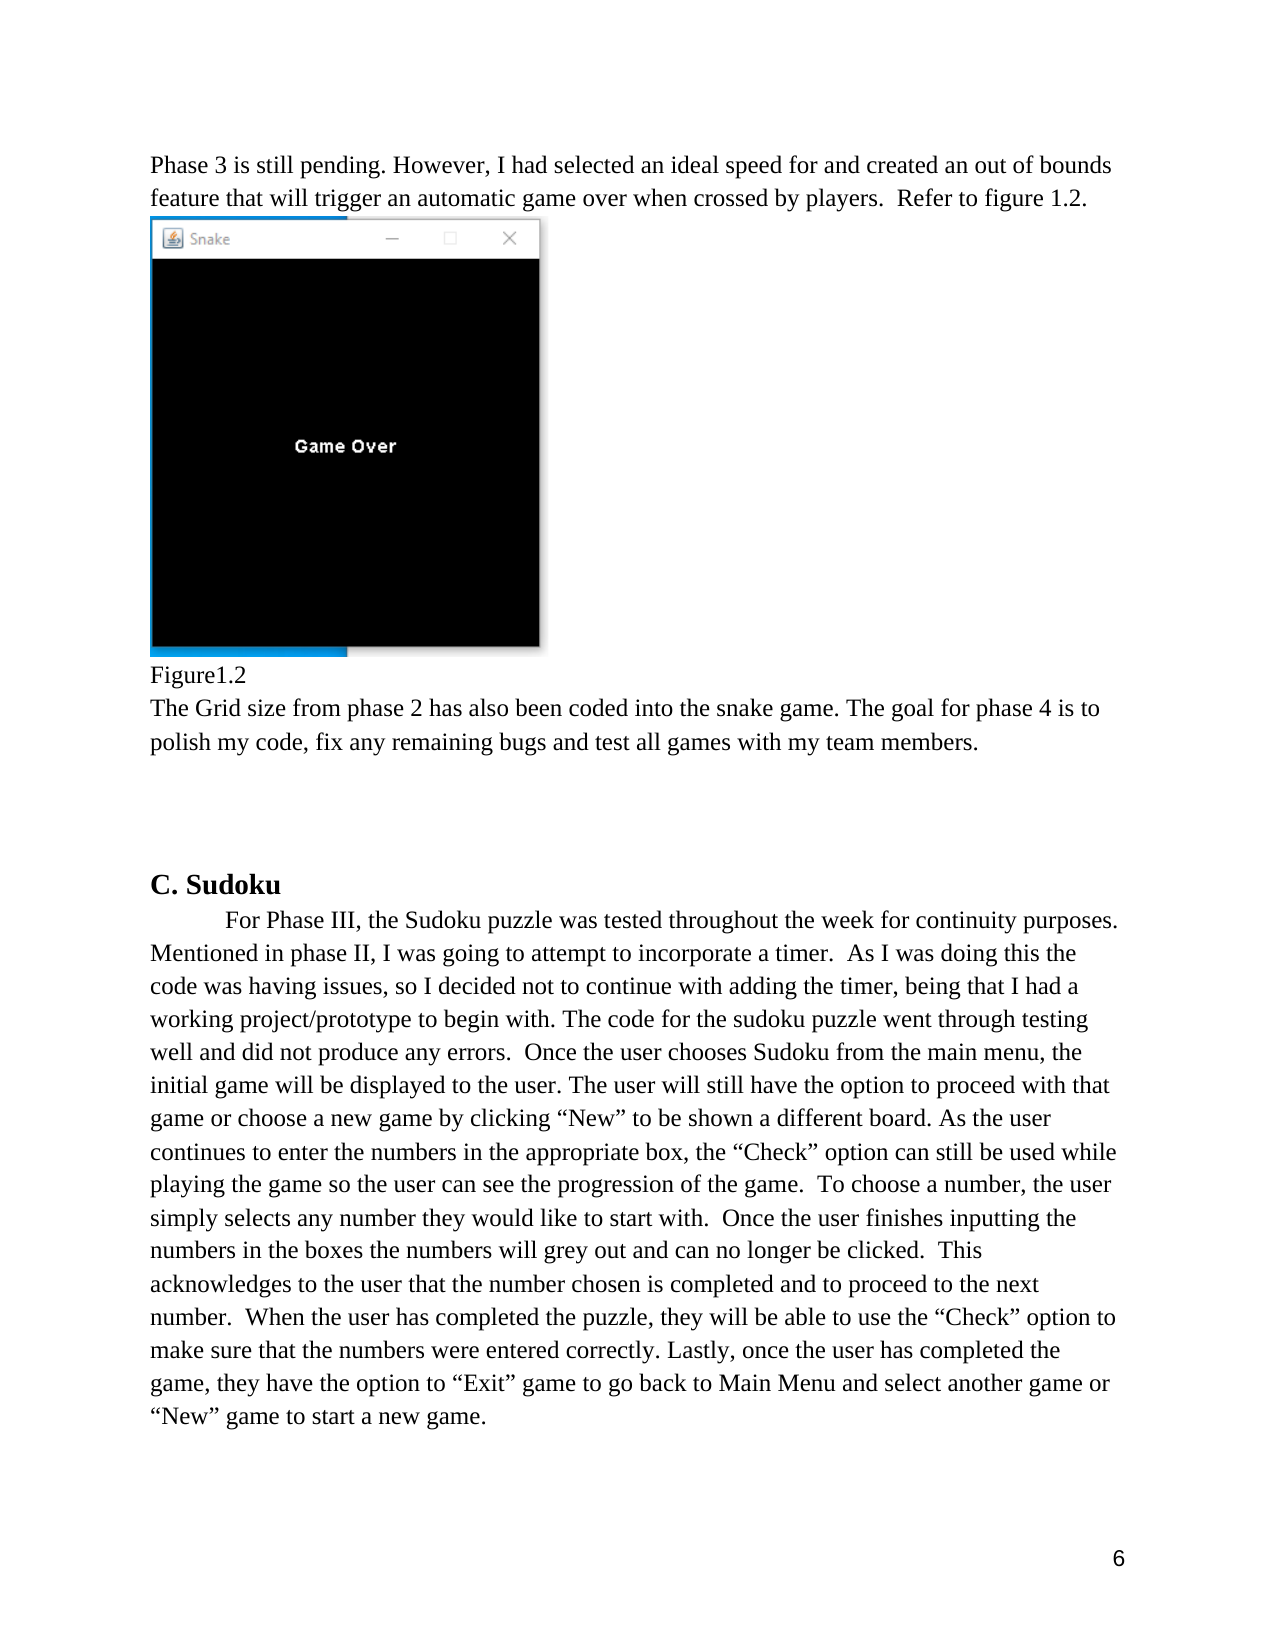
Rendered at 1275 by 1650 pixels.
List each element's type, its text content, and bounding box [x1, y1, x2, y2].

picture [150, 216, 551, 657]
text Figure1.2 [150, 661, 1125, 689]
text C. Sudoku [150, 867, 1125, 900]
text For Phase III, the Sudoku puzzle was tested throughout the week for continuity purposes. Mentioned in phase II, I was going to attempt to incorporate a timer. As I was doing this the code was having issues, so I decided not to continue with adding the timer, being that I had a working project/prototype to begin with. The code for the sudoku puzzle went through testing well and did not produce any errors. Once the user chooses Sudoku from the main menu, the initial game will be displayed to the user. The user will still have the option to proceed with that game or choose a new game by clicking “New” to be shown a different board. As the user continues to enter the numbers in the appropriate box, the “Check” option can still be used while playing the game so the user can see the progression of the game. To choose a number, the user simply selects any number they would like to start with. Once the user finishes inputting the numbers in the boxes the numbers will grey out and can no longer be clicked. This acknowledges to the user that the number chosen is completed and to proceed to the next number. When the user has completed the puzzle, they will be able to use the “Check” option to make sure that the numbers were entered correctly. Lastly, once the user has completed the game, they have the option to “Exit” game to go back to Main Menu and select another game or “New” game to start a new game. [150, 905, 1125, 1429]
text Phase 3 is still pending. However, I had selected an ideal speed for and created an out of bounds feature that will trigger an automatic game over when crossed by players. Refer to figure 1.2. [150, 150, 1125, 212]
text The Grid size from phase 2 has also been coded into the snake game. The goal for phase 4 is to polish my code, fix any remaining bugs and test all games with my team members. [150, 693, 1125, 755]
